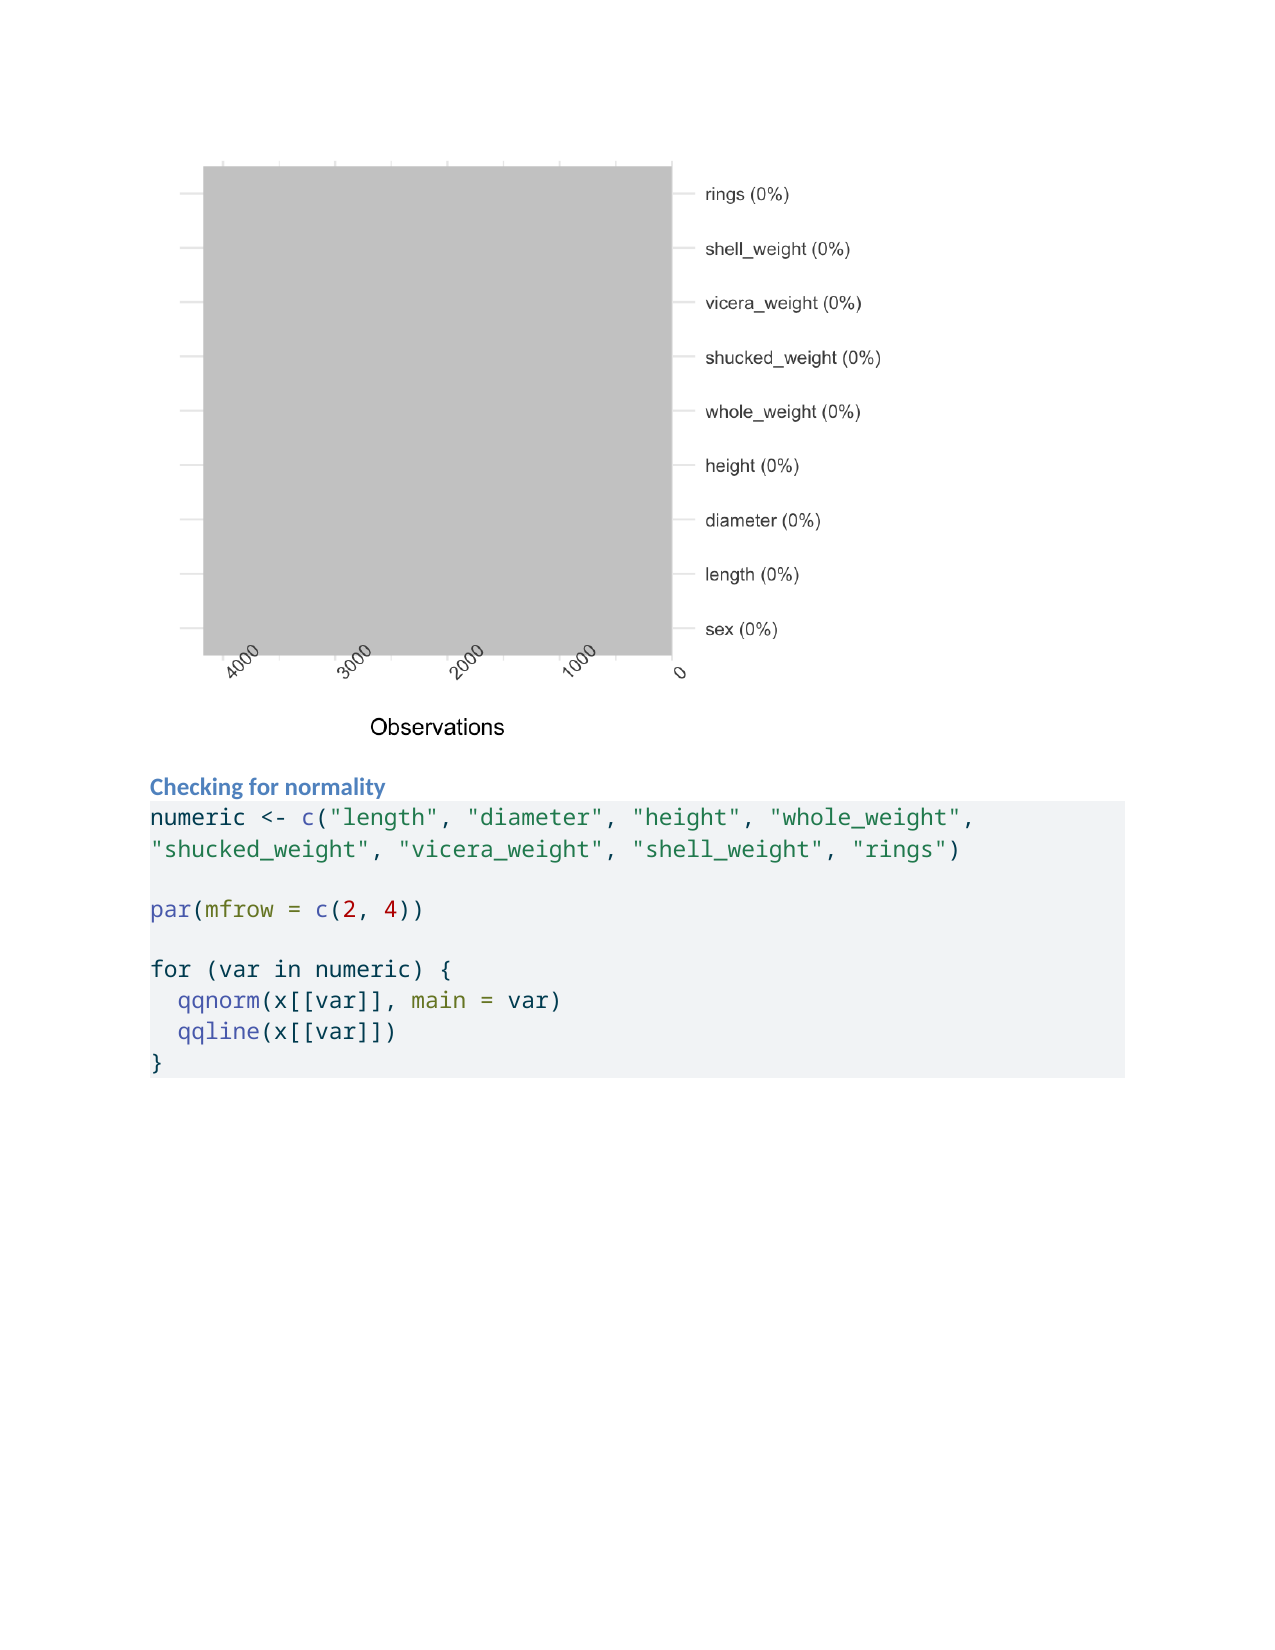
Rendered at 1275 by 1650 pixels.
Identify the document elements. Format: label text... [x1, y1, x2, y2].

subtitle Checking for normality [150, 771, 1125, 801]
picture [168, 150, 919, 750]
text numeric <- c("length", "diameter", "height", "whole_weight", "shucked_weight", "vicera_weight", "shell_weight", "rings") par(mfrow = c(2, 4)) for (var in numeric) { qqnorm(x[[var]], main = var) qqline(x[[var]]) } [150, 801, 1125, 1078]
